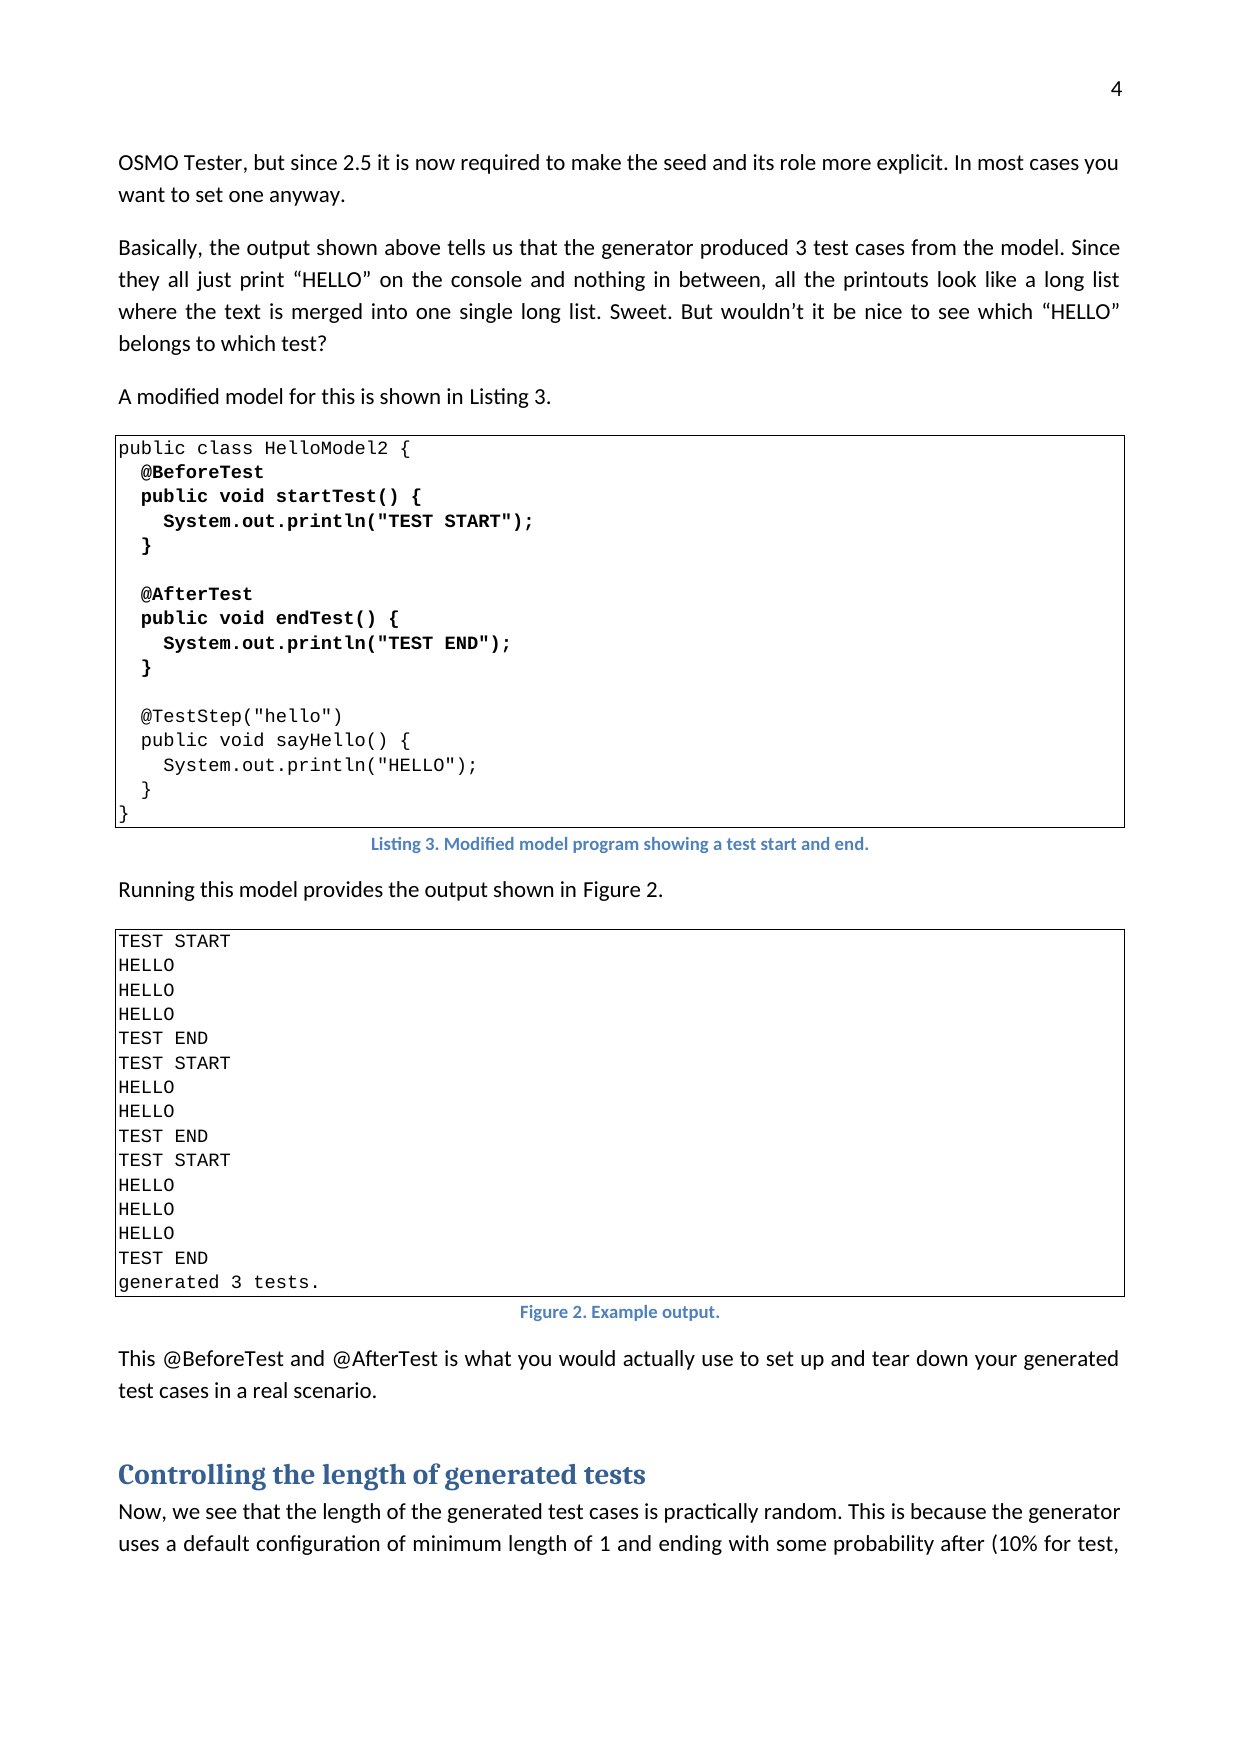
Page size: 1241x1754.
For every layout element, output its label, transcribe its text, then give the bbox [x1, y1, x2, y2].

text HELLO [116, 1221, 1124, 1245]
text TEST START [116, 1050, 1124, 1075]
text HELLO [116, 1172, 1124, 1197]
text HELLO [116, 977, 1124, 1002]
text Basically, the output shown above tells us that the generator produced 3 test cases from the model. Since they all just print “HELLO” on the console and nothing in between, all the printouts look like a long list where the text is merged into one single long list. Sweet. But wouldn’t it be nice to see which “HELLO” belongs to which test? [118, 233, 1122, 357]
text TEST START [116, 1148, 1124, 1172]
text public void startTest() { [116, 484, 1124, 508]
text TEST START [116, 930, 1124, 953]
text System.out.println("HELLO"); [116, 752, 1124, 777]
text HELLO [116, 1099, 1124, 1123]
text public void endTest() { [116, 606, 1124, 630]
text HELLO [116, 1002, 1124, 1026]
text This @BeforeTest and @AfterTest is what you would actually use to set up and tear down your generated test cases in a real scenario. [118, 1344, 1122, 1404]
text generated 3 tests. [116, 1270, 1124, 1296]
text @BeforeTest [116, 460, 1124, 484]
text HELLO [116, 953, 1124, 977]
subtitle Controlling the length of generated tests [118, 1458, 1122, 1492]
text Figure 2. Example output. [118, 1300, 1122, 1323]
text @TestStep("hello") [116, 703, 1124, 728]
text TEST END [116, 1026, 1124, 1050]
text } [116, 801, 1124, 827]
text HELLO [116, 1197, 1124, 1221]
text Running this model provides the output shown in Figure 2. [118, 875, 1122, 903]
text HELLO [116, 1075, 1124, 1099]
text } [116, 777, 1124, 801]
text A modified model for this is shown in Listing 3. [118, 382, 1122, 410]
text } [116, 655, 1124, 679]
text System.out.println("TEST END"); [116, 630, 1124, 655]
text Listing 3. Modified model program showing a test start and end. [118, 832, 1122, 854]
text TEST END [116, 1123, 1124, 1148]
text public void sayHello() { [116, 728, 1124, 752]
text } [116, 533, 1124, 557]
text TEST END [116, 1245, 1124, 1270]
text public class HelloModel2 { [116, 436, 1124, 460]
text System.out.println("TEST START"); [116, 508, 1124, 533]
text @AfterTest [116, 582, 1124, 606]
